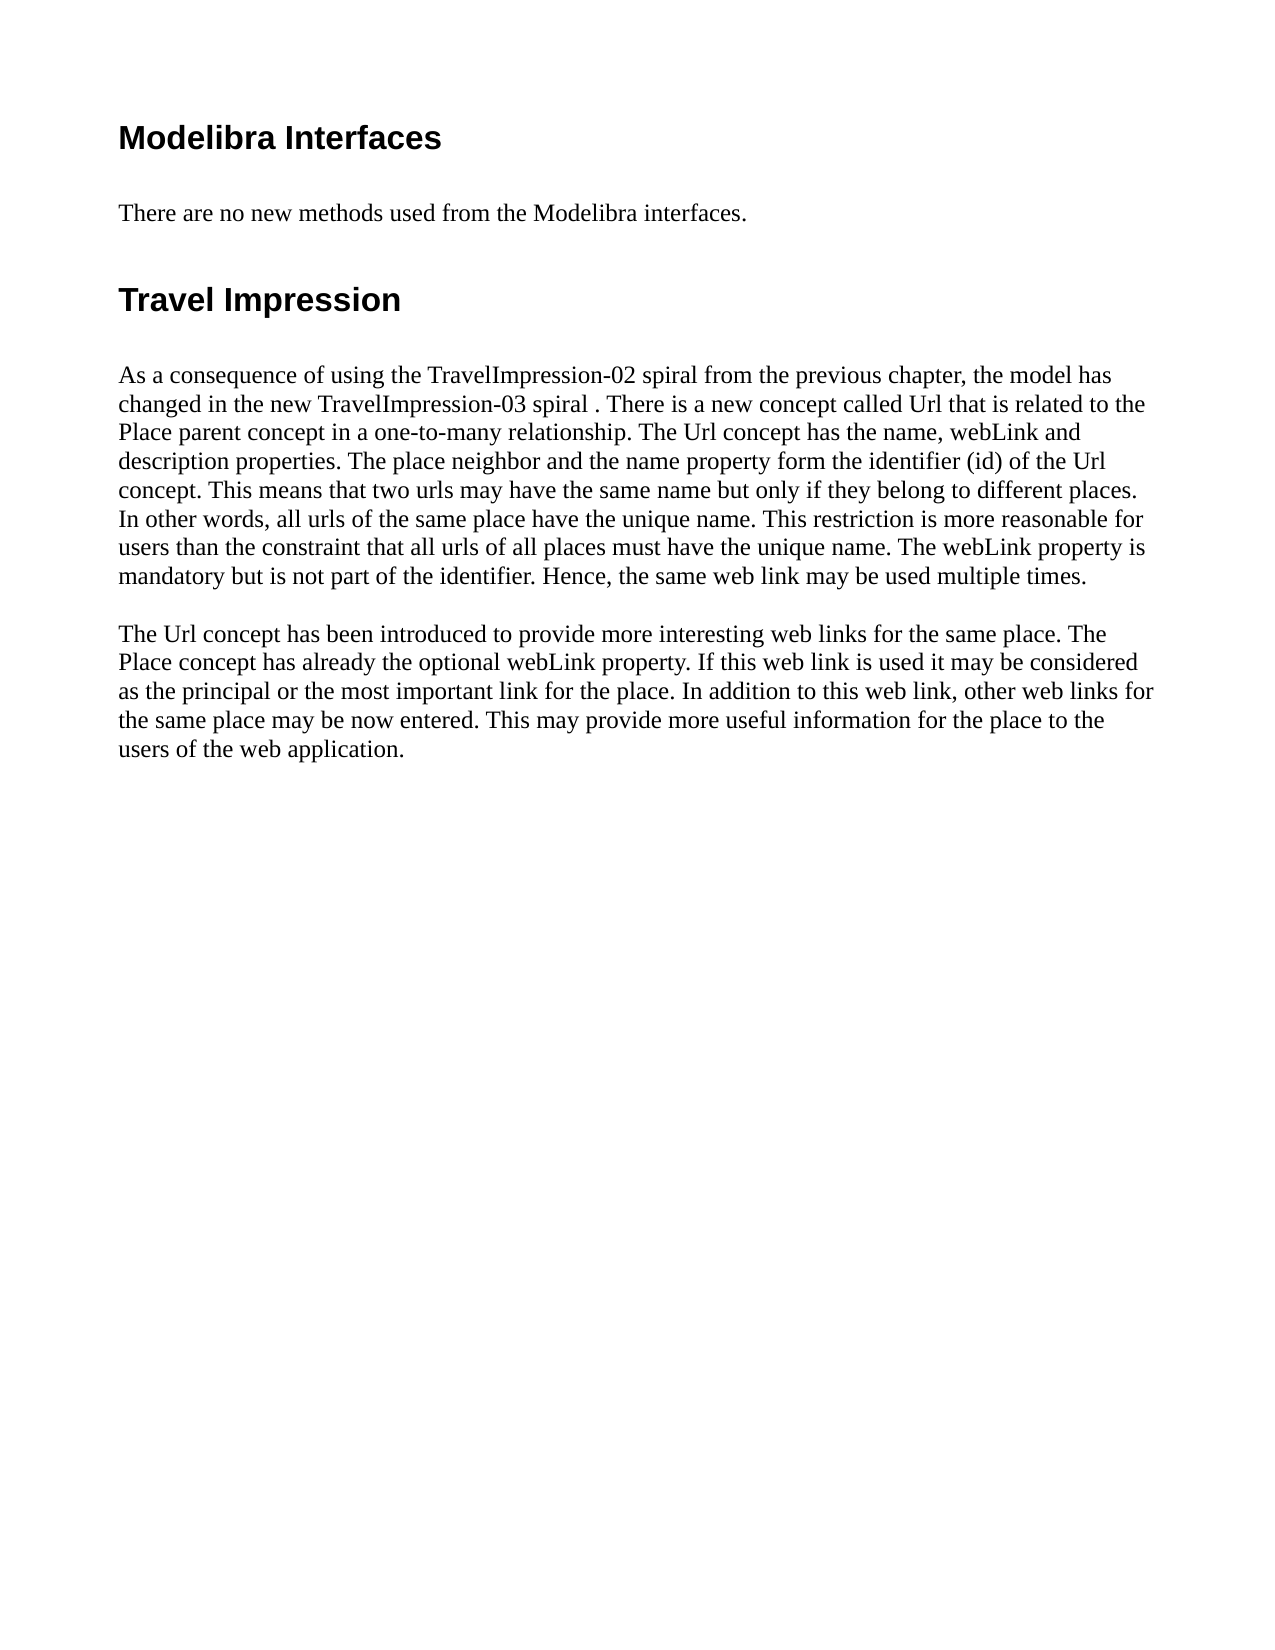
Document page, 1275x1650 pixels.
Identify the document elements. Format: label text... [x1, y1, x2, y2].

text There are no new methods used from the Modelibra interfaces. [118, 198, 1157, 227]
text The Url concept has been introduced to provide more interesting web links for the same place. The Place concept has already the optional webLink property. If this web link is used it may be considered as the principal or the most important link for the place. In addition to this web link, other web links for the same place may be now entered. This may provide more useful information for the place to the users of the web application. [118, 619, 1157, 762]
subtitle Travel Impression [118, 280, 1157, 319]
subtitle Modelibra Interfaces [118, 118, 1157, 157]
text As a consequence of using the TravelImpression-02 spiral from the previous chapter, the model has changed in the new TravelImpression-03 spiral . There is a new concept called Url that is related to the Place parent concept in a one-to-many relationship. The Url concept has the name, webLink and description properties. The place neighbor and the name property form the identifier (id) of the Url concept. This means that two urls may have the same name but only if they belong to different places. In other words, all urls of the same place have the unique name. This restriction is more reasonable for users than the constraint that all urls of all places must have the unique name. The webLink property is mandatory but is not part of the identifier. Hence, the same web link may be used multiple times. [118, 360, 1157, 590]
